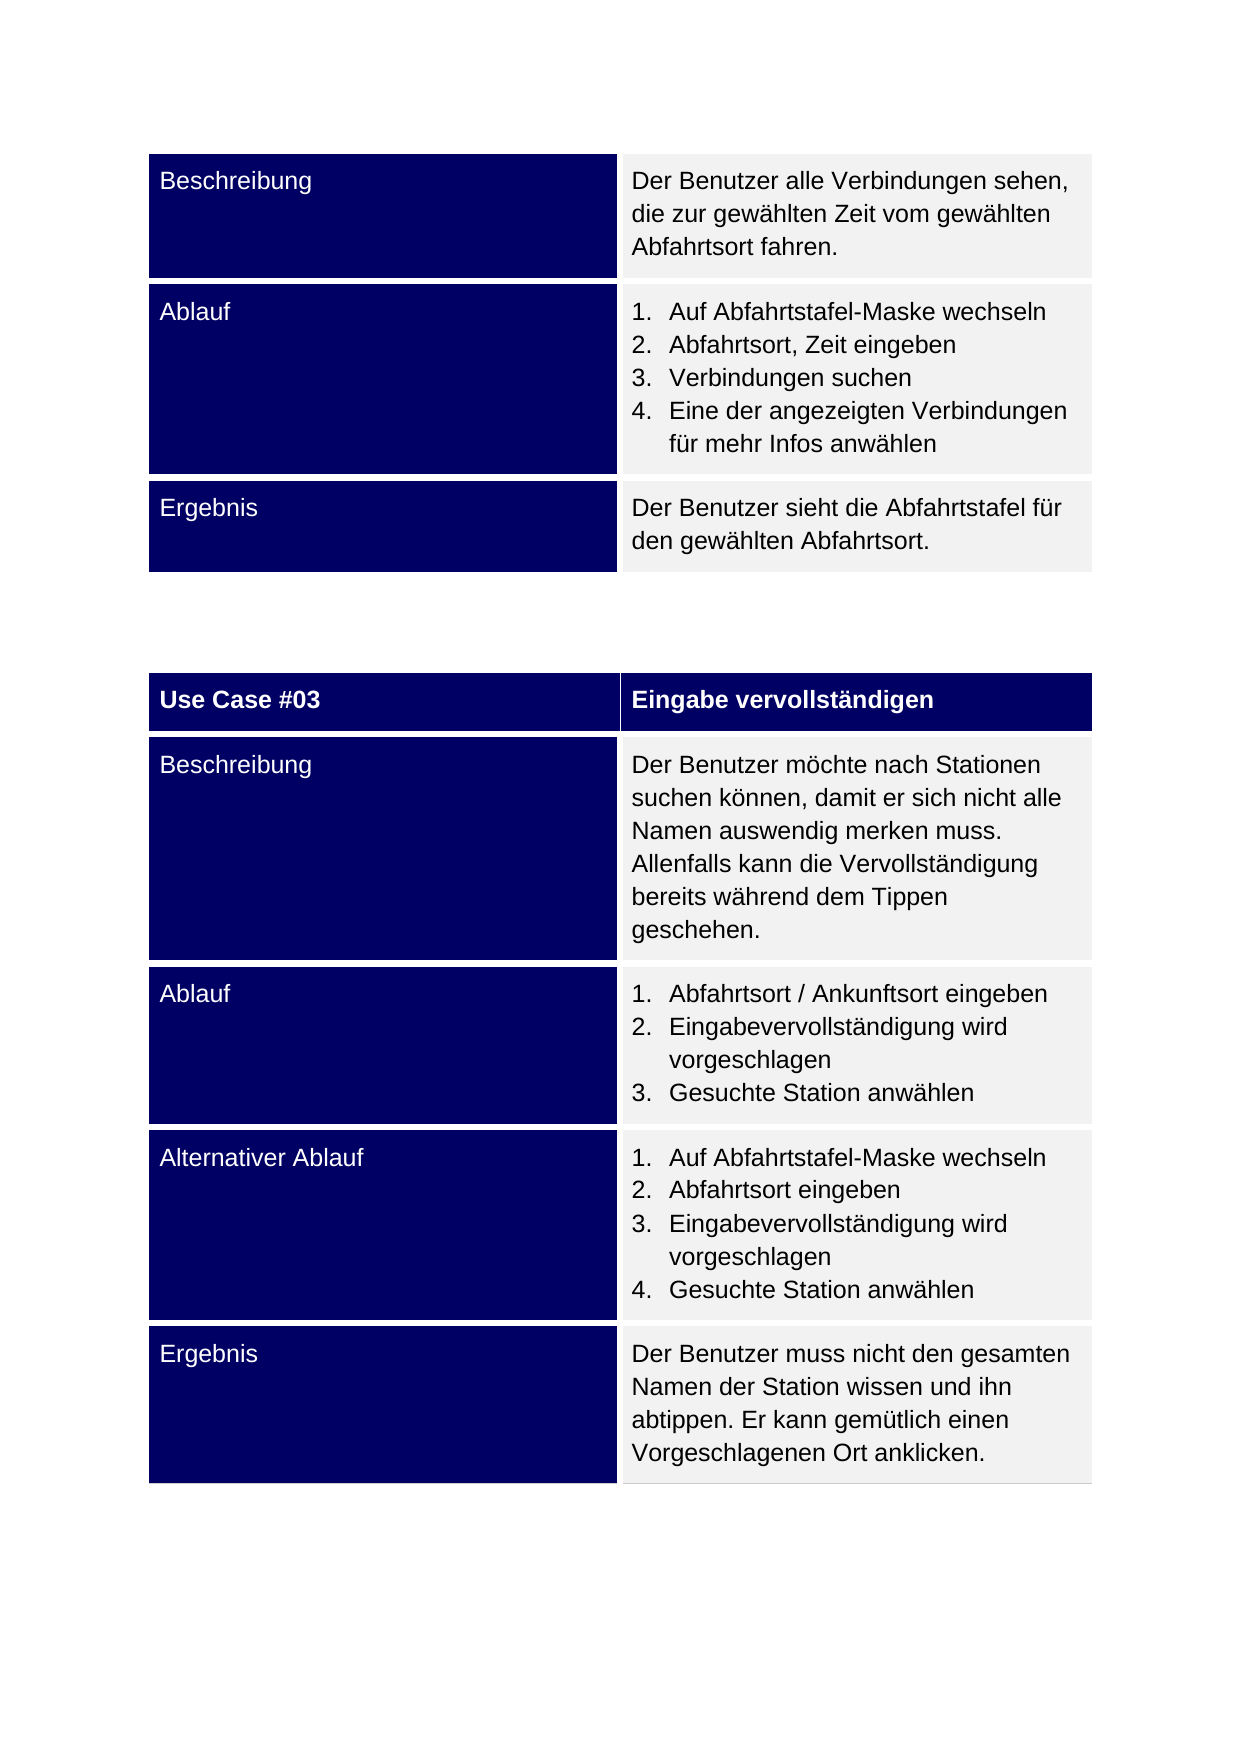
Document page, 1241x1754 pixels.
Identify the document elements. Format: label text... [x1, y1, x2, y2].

table_header Eingabe vervollständigen [621, 673, 1092, 731]
table_cell Ergebnis [149, 481, 617, 572]
table_cell Abfahrtsort / Ankunftsort eingeben Eingabevervollständigung wird vorgeschlagen Gesuchte Station anwählen [623, 967, 1092, 1124]
table_cell Der Benutzer sieht die Abfahrtstafel für den gewählten Abfahrtsort. [623, 481, 1092, 572]
table_cell Beschreibung [149, 154, 617, 278]
table_cell Der Benutzer möchte nach Stationen suchen können, damit er sich nicht alle Namen auswendig merken muss. Allenfalls kann die Vervollständigung bereits während dem Tippen geschehen. [623, 737, 1092, 960]
table_cell Ergebnis [149, 1326, 617, 1483]
table_cell Auf Abfahrtstafel-Maske wechseln Abfahrtsort, Zeit eingeben Verbindungen suchen Eine der angezeigten Verbindungen für mehr Infos anwählen [623, 284, 1092, 474]
table_cell Auf Abfahrtstafel-Maske wechseln Abfahrtsort eingeben Eingabevervollständigung wird vorgeschlagen Gesuchte Station anwählen [623, 1130, 1092, 1320]
table_cell Ablauf [149, 967, 617, 1124]
table_cell Der Benutzer muss nicht den gesamten Namen der Station wissen und ihn abtippen. Er kann gemütlich einen Vorgeschlagenen Ort anklicken. [623, 1326, 1092, 1483]
table_header Use Case #03 [149, 673, 620, 731]
table_cell Beschreibung [149, 737, 617, 960]
table_cell Ablauf [149, 284, 617, 474]
table_cell Alternativer Ablauf [149, 1130, 617, 1320]
table_cell Der Benutzer alle Verbindungen sehen, die zur gewählten Zeit vom gewählten Abfahrtsort fahren. [623, 154, 1092, 278]
